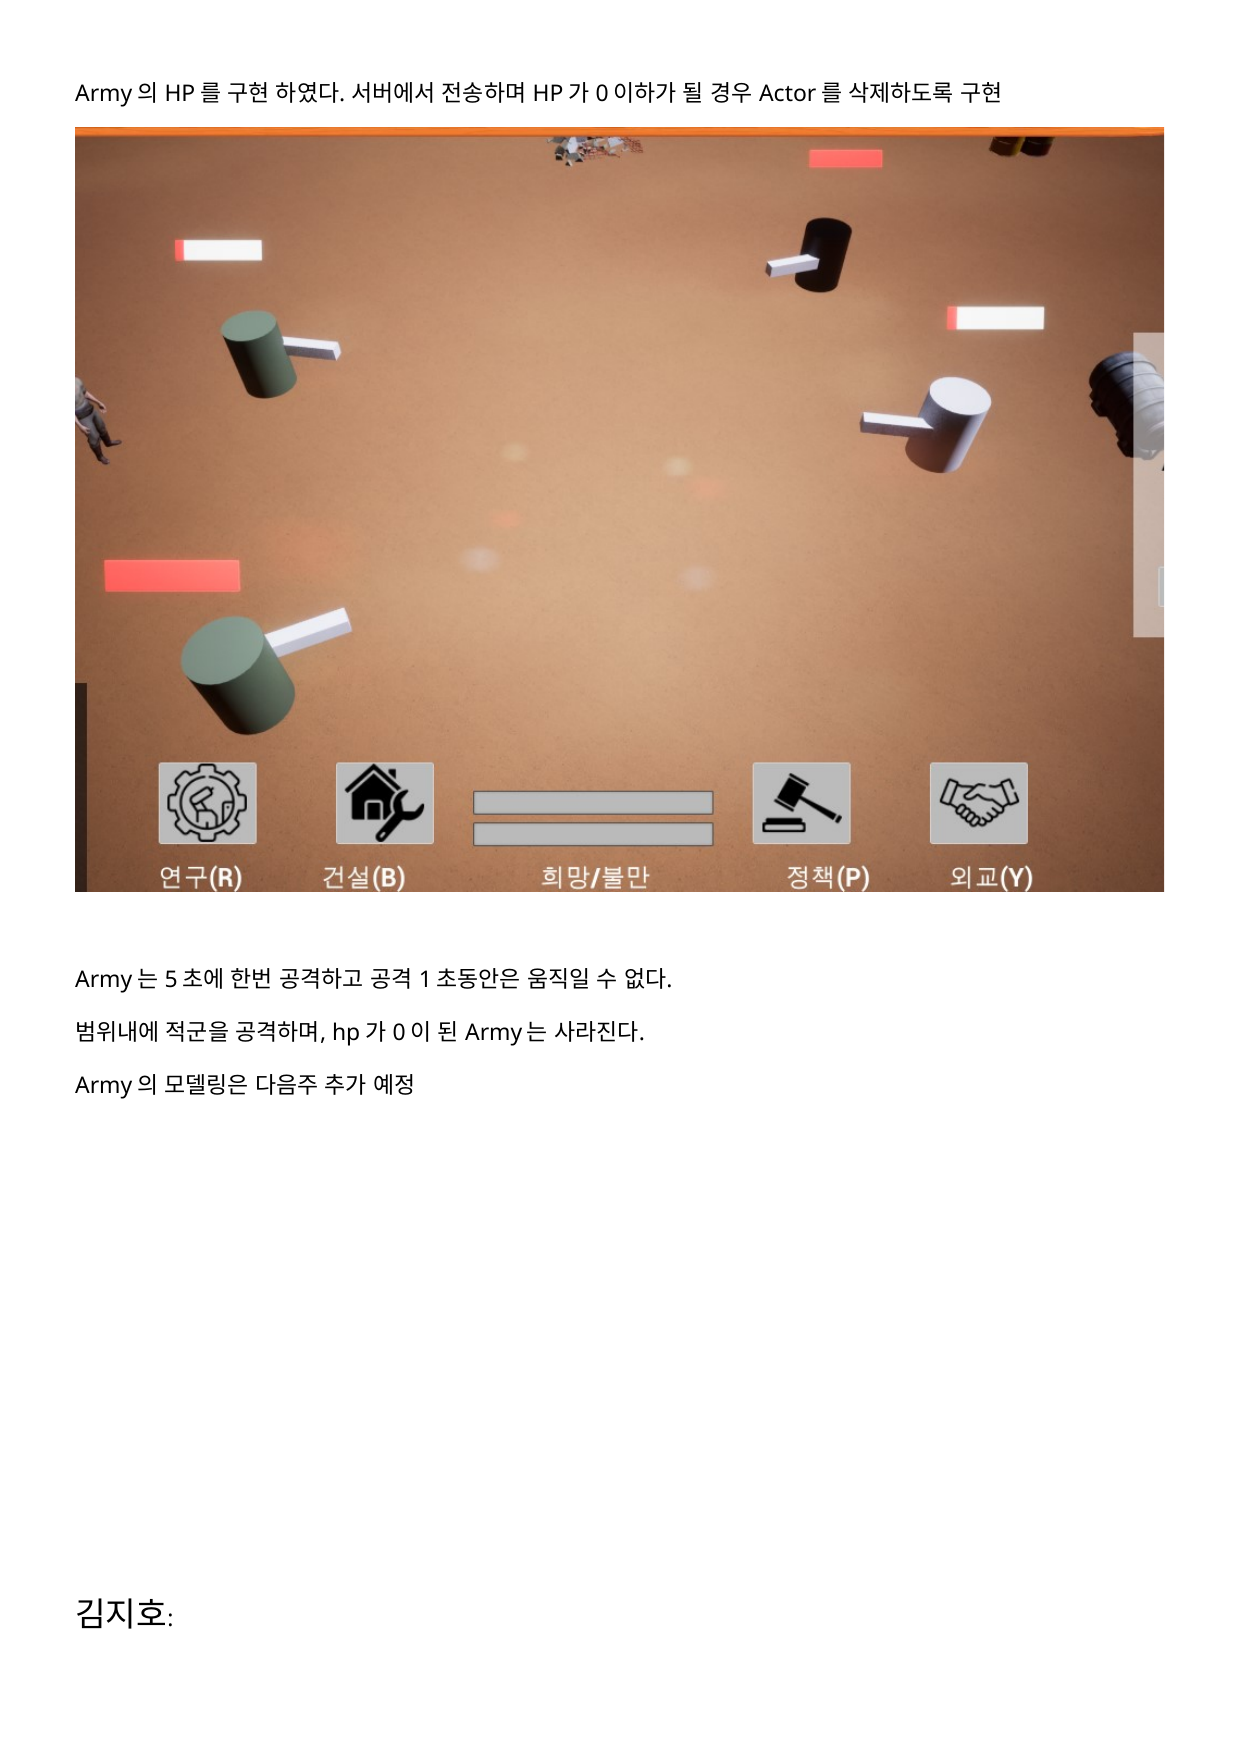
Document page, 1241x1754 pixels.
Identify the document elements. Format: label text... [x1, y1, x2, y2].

text Army의 HP를 구현 하였다. 서버에서 전송하며 HP가 0이하가 될 경우 Actor를 삭제하도록 구현 [75, 75, 1165, 108]
text Army의 모델링은 다음주 추가 예정 [75, 1066, 1165, 1100]
text 김지호: [75, 1588, 1165, 1636]
text Army는 5초에 한번 공격하고 공격 1초동안은 움직일 수 없다. [75, 961, 1165, 994]
text 범위내에 적군을 공격하며, hp가 0이 된 Army는 사라진다. [75, 1014, 1165, 1047]
picture [75, 127, 1165, 892]
